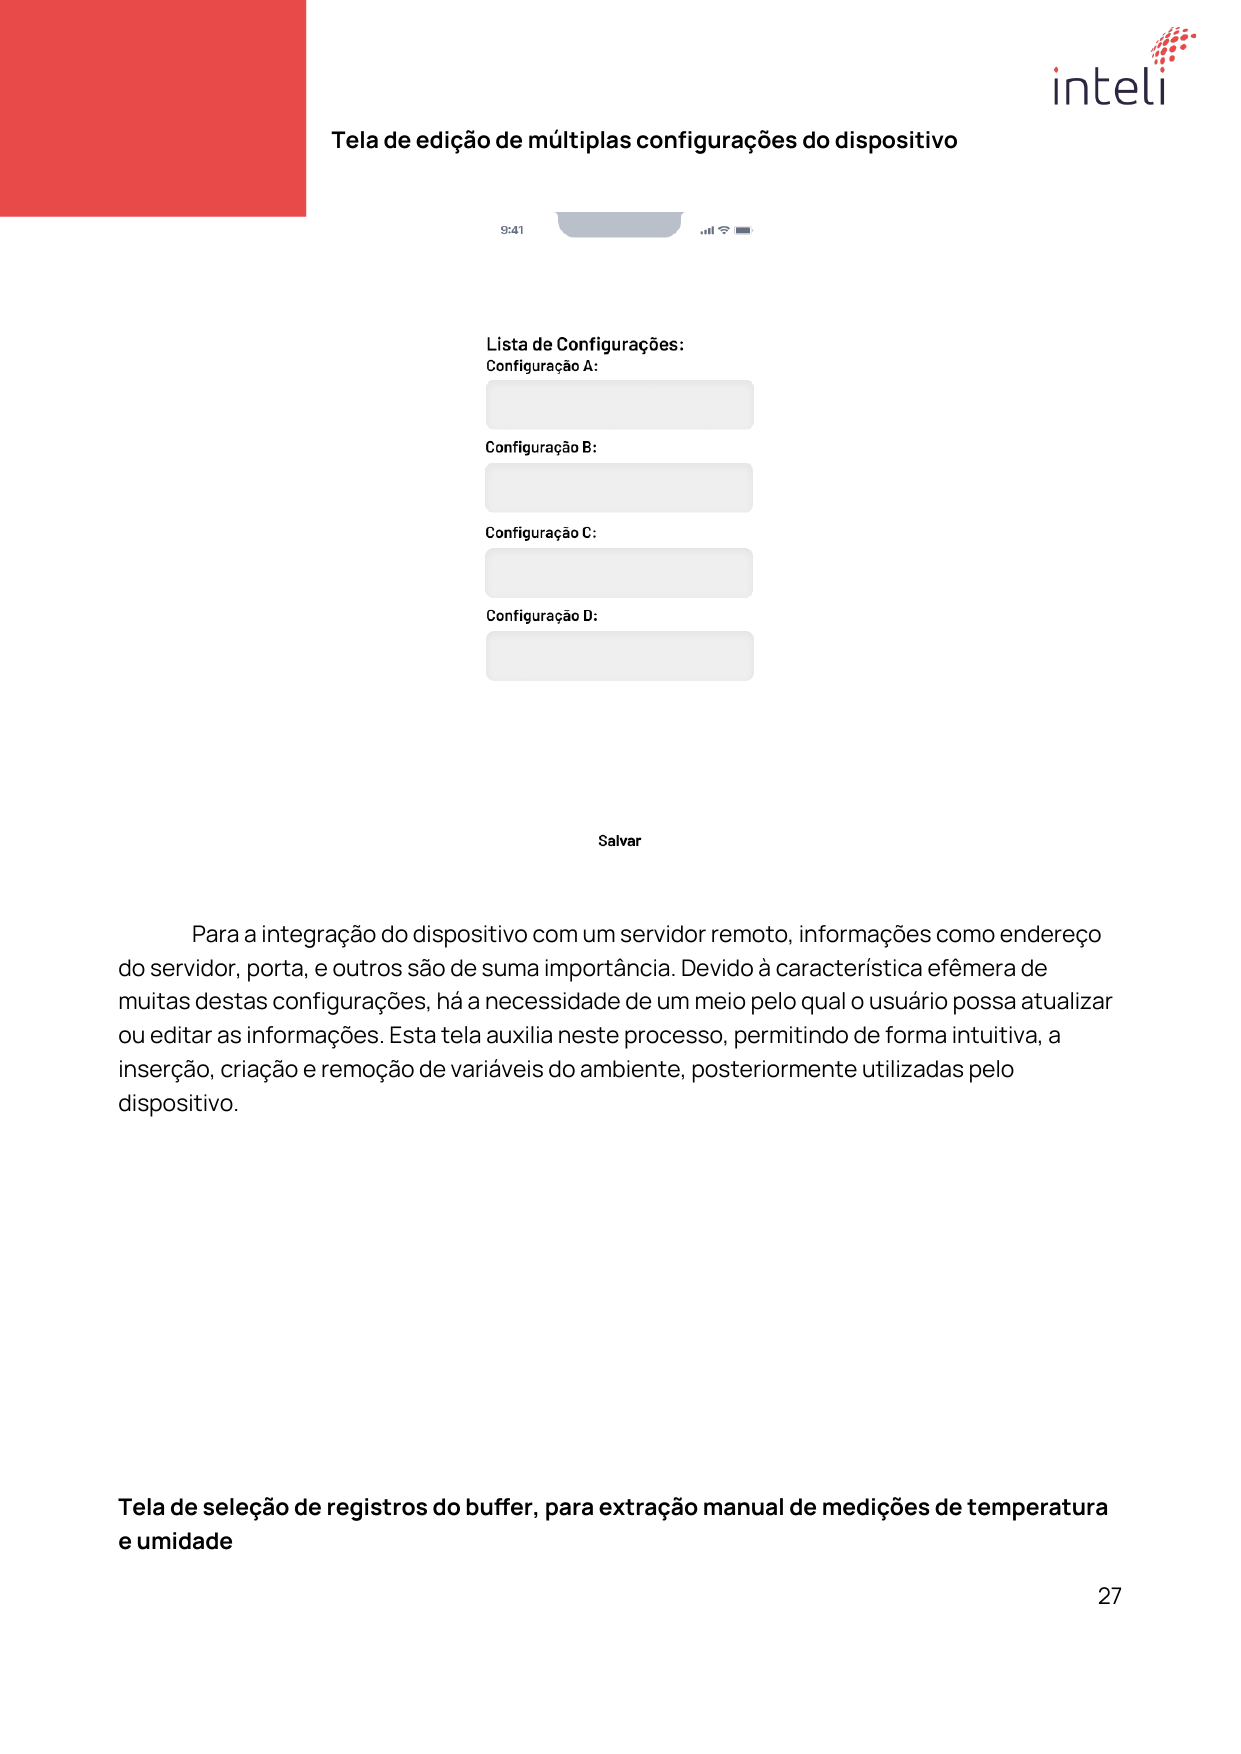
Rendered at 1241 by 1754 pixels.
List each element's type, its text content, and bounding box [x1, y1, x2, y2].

picture [1054, 27, 1197, 105]
picture [0, 0, 307, 217]
text Tela de edição de múltiplas configurações do dispositivo [118, 124, 1122, 155]
text Para a integração do dispositivo com um servidor remoto, informações como endereço do servidor, porta, e outros são de suma importância. Devido à característica efêmera de muitas destas configurações, há a necessidade de um meio pelo qual o usuário possa atualizar ou editar as informações. Esta tela auxilia neste processo, permitindo de forma intuitiva, a inserção, criação e remoção de variáveis do ambiente, posteriormente utilizadas pelo dispositivo. [118, 174, 1122, 1118]
picture [467, 212, 774, 878]
text Tela de seleção de registros do buffer, para extração manual de medições de temperatura e umidade [118, 1491, 1122, 1556]
